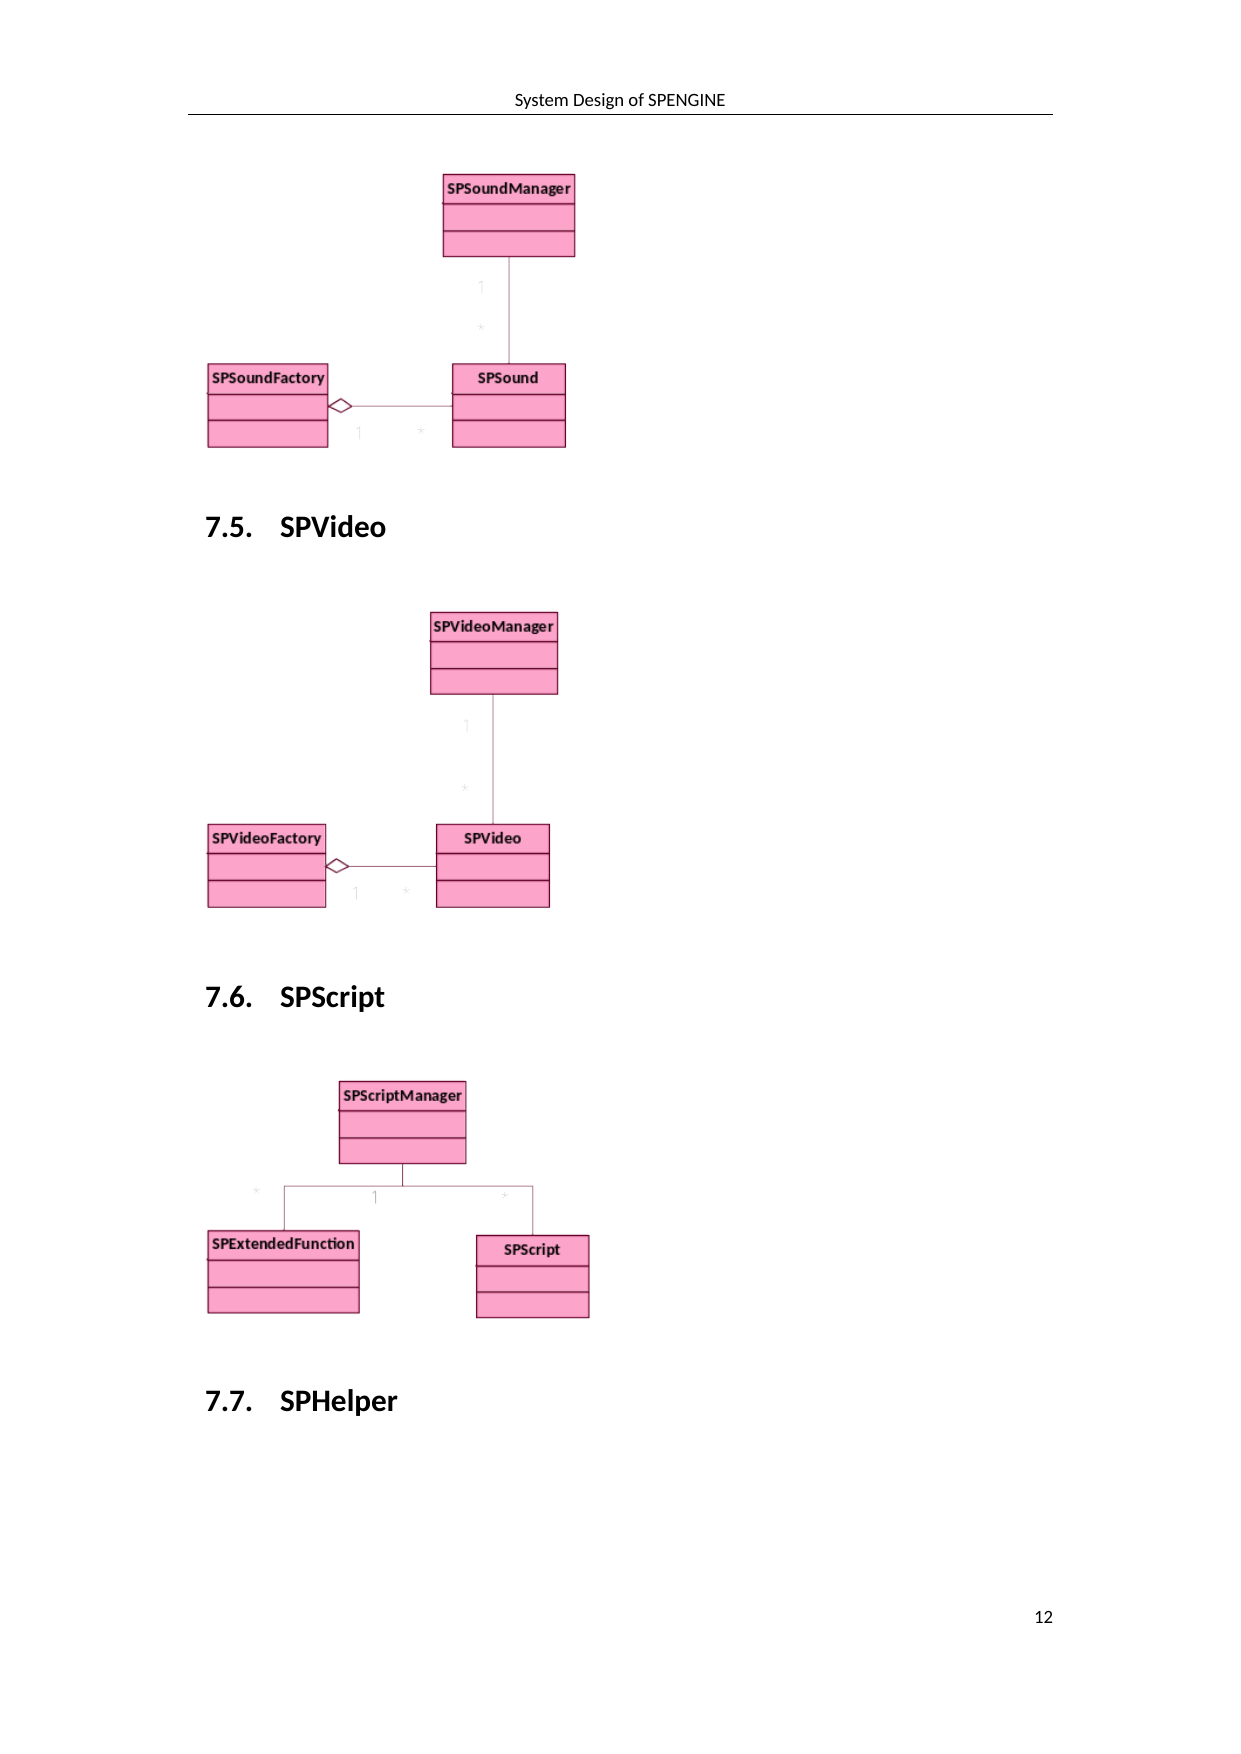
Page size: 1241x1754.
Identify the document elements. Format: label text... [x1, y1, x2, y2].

subtitle SPHelper [205, 1368, 1053, 1433]
subtitle SPVideo [205, 494, 1053, 559]
subtitle SPScript [205, 963, 1053, 1028]
